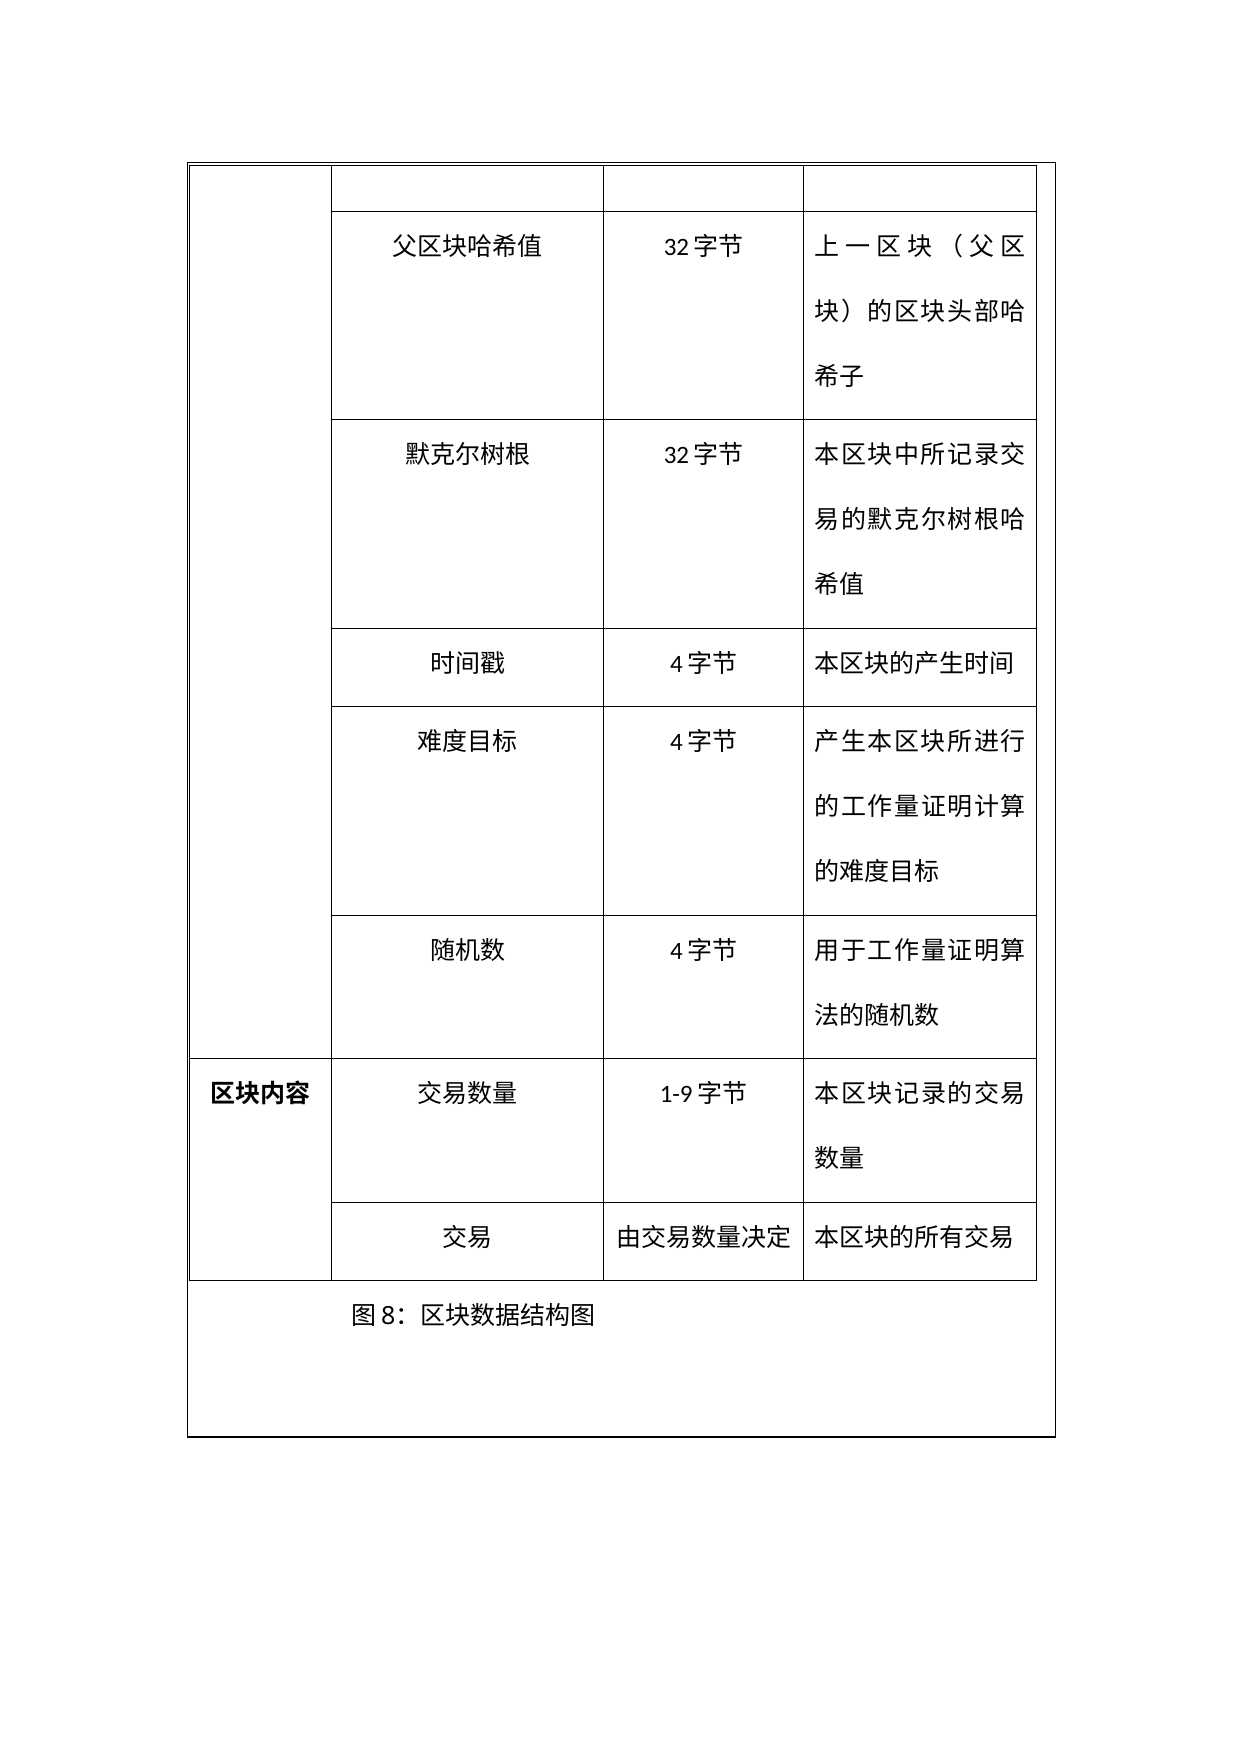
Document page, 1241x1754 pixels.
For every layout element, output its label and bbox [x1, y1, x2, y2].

table_header [188, 163, 1055, 1436]
